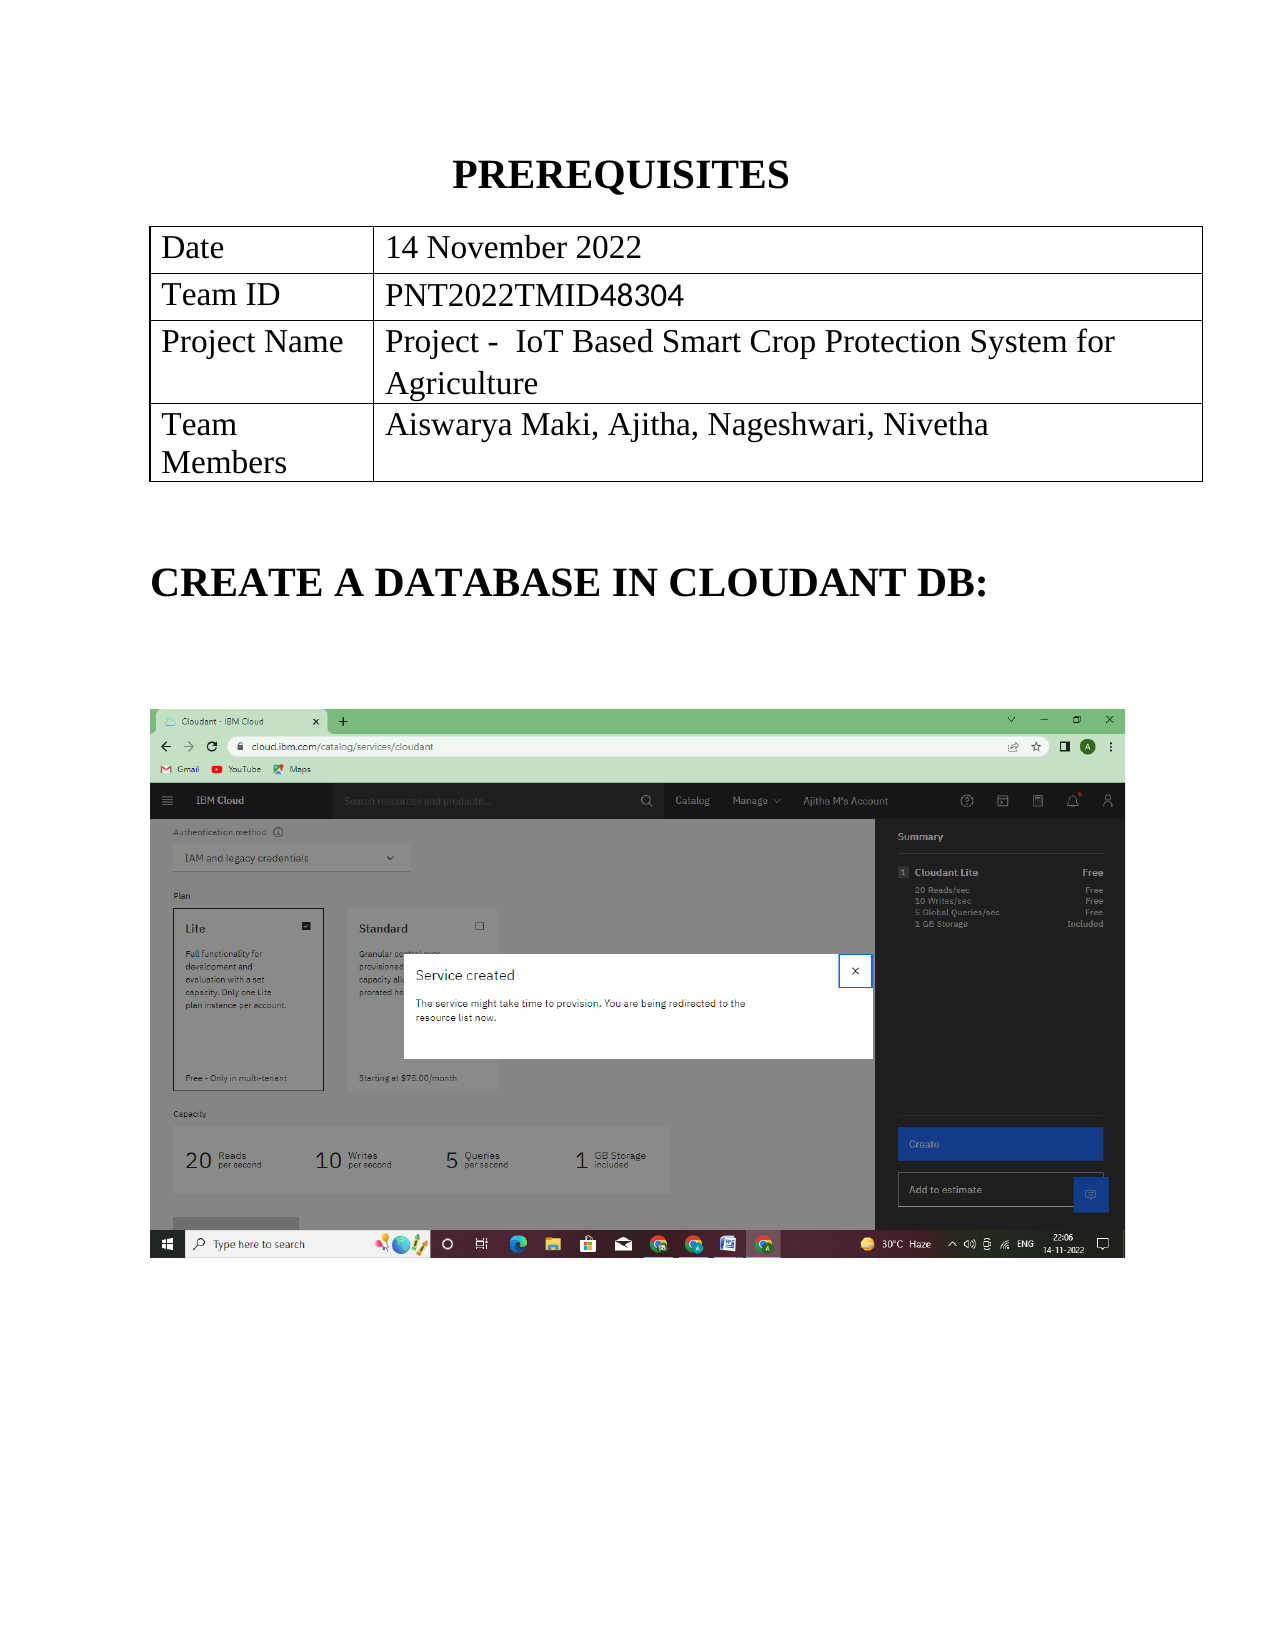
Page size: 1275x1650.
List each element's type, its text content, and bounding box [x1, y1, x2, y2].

text CREATE A DATABASE IN CLOUDANT DB: [150, 557, 1125, 605]
picture [150, 709, 1125, 1258]
text PREREQUISITES [150, 150, 1125, 198]
table_cell PNT2022TMID48304 [374, 274, 1202, 320]
table_header Date [151, 227, 373, 273]
table_cell Aiswarya Maki, Ajitha, Nageshwari, Nivetha [374, 404, 1202, 481]
table_cell Project - IoT Based Smart Crop Protection System for Agriculture [374, 321, 1202, 403]
table_header 14 November 2022 [374, 227, 1202, 273]
table_cell Project Name [151, 321, 373, 403]
table_cell Team ID [151, 274, 373, 320]
table_cell Team Members [151, 404, 373, 481]
